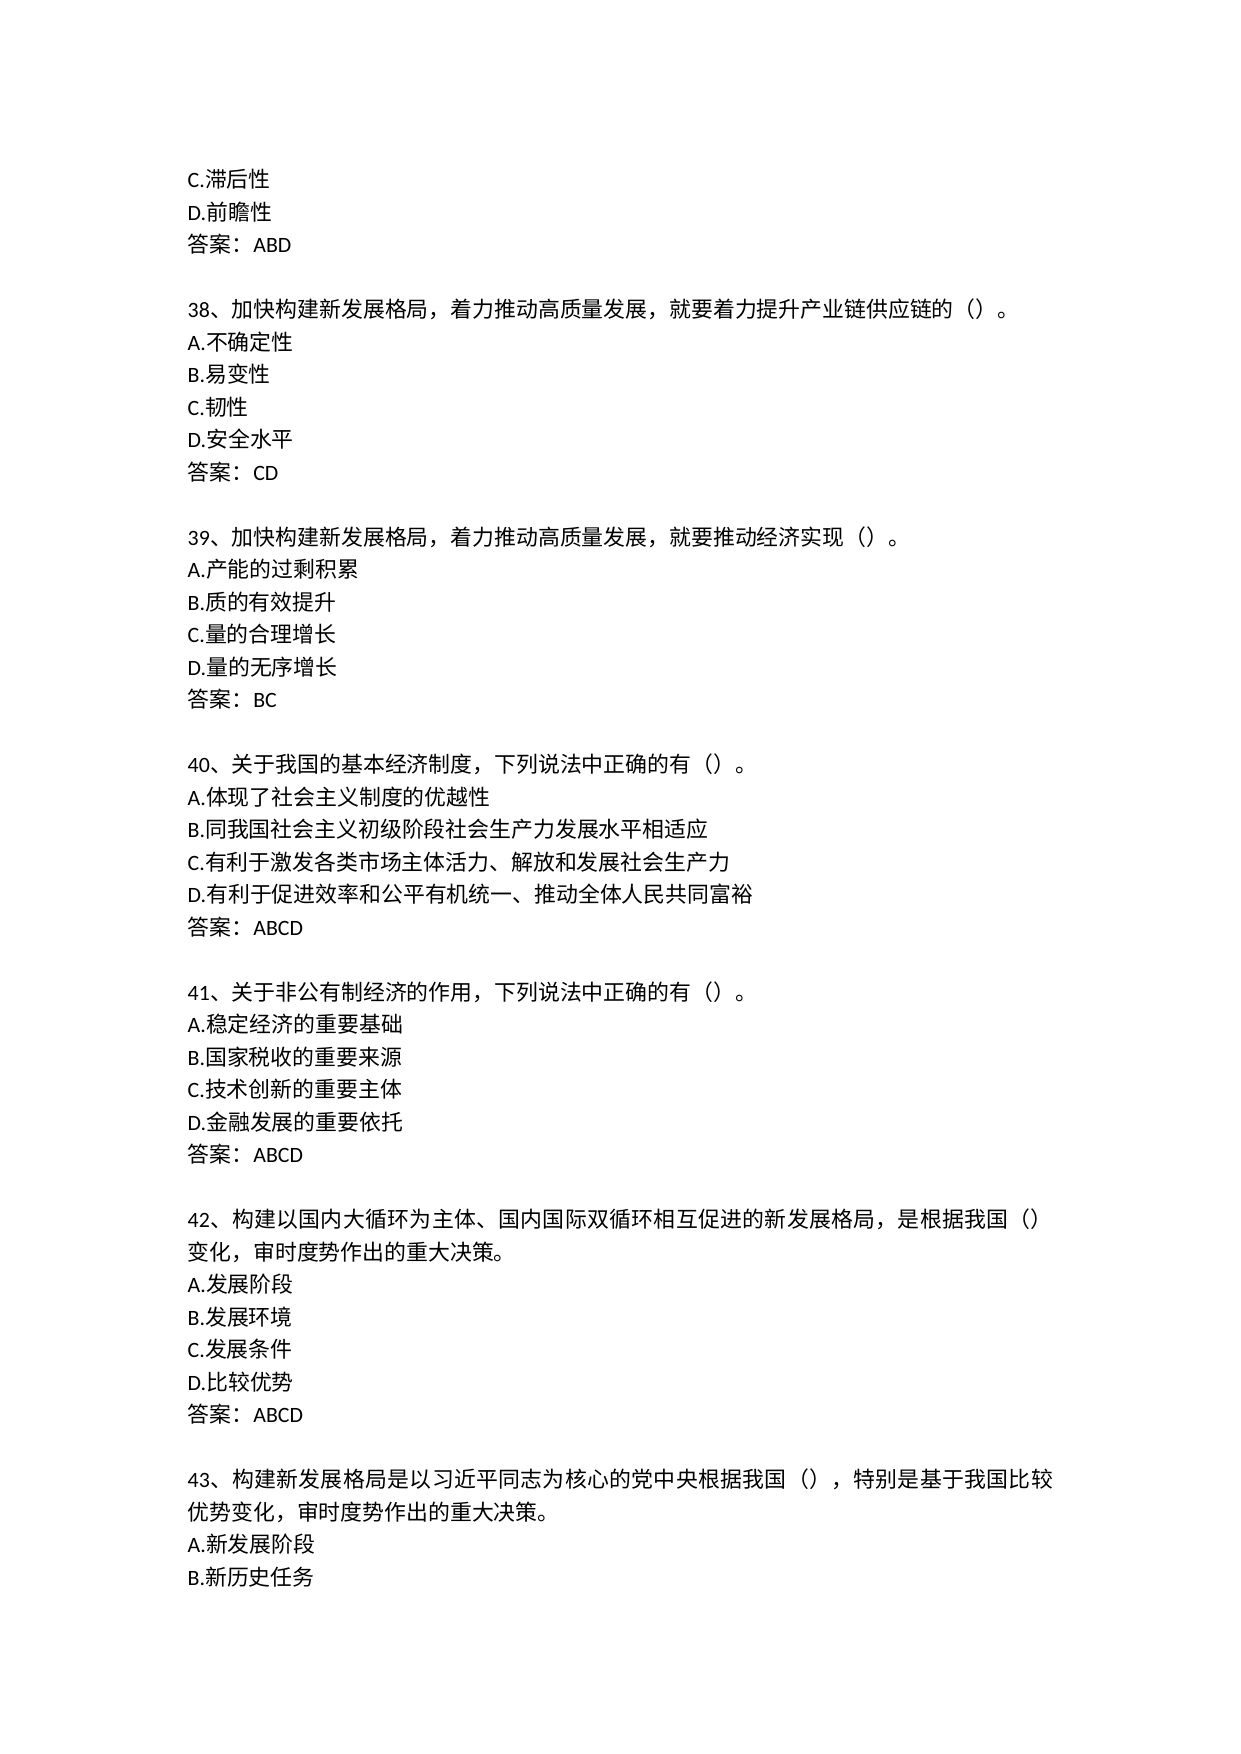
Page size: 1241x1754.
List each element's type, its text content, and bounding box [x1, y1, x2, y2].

text B.发展环境 [187, 1299, 1053, 1332]
text C.有利于激发各类市场主体活力、解放和发展社会生产力 [187, 844, 1053, 877]
text 38、加快构建新发展格局，着力推动高质量发展，就要着力提升产业链供应链的（）。 [187, 292, 1053, 324]
text B.新历史任务 [187, 1559, 1053, 1592]
text 答案：BC [187, 682, 1053, 714]
text B.国家税收的重要来源 [187, 1039, 1053, 1072]
text 43、构建新发展格局是以习近平同志为核心的党中央根据我国（），特别是基于我国比较优势变化，审时度势作出的重大决策。 [187, 1462, 1053, 1527]
text 答案：ABD [187, 227, 1053, 259]
text 41、关于非公有制经济的作用，下列说法中正确的有（）。 [187, 974, 1053, 1007]
text B.同我国社会主义初级阶段社会生产力发展水平相适应 [187, 812, 1053, 844]
text C.发展条件 [187, 1332, 1053, 1364]
text B.质的有效提升 [187, 584, 1053, 617]
text D.有利于促进效率和公平有机统一、推动全体人民共同富裕 [187, 877, 1053, 909]
text D.量的无序增长 [187, 649, 1053, 682]
text 40、关于我国的基本经济制度，下列说法中正确的有（）。 [187, 747, 1053, 779]
text A.稳定经济的重要基础 [187, 1007, 1053, 1039]
text D.比较优势 [187, 1364, 1053, 1397]
text A.体现了社会主义制度的优越性 [187, 779, 1053, 812]
text A.发展阶段 [187, 1267, 1053, 1299]
text 39、加快构建新发展格局，着力推动高质量发展，就要推动经济实现（）。 [187, 519, 1053, 552]
text C.韧性 [187, 389, 1053, 422]
text A.产能的过剩积累 [187, 552, 1053, 584]
text 答案：ABCD [187, 1397, 1053, 1429]
text D.金融发展的重要依托 [187, 1104, 1053, 1137]
text C.量的合理增长 [187, 617, 1053, 649]
text 答案：ABCD [187, 909, 1053, 942]
text 答案：ABCD [187, 1137, 1053, 1169]
text C.滞后性 [187, 162, 1053, 194]
text D.前瞻性 [187, 194, 1053, 227]
text D.安全水平 [187, 422, 1053, 454]
text A.新发展阶段 [187, 1527, 1053, 1559]
text C.技术创新的重要主体 [187, 1072, 1053, 1104]
text B.易变性 [187, 357, 1053, 389]
text 42、构建以国内大循环为主体、国内国际双循环相互促进的新发展格局，是根据我国（）变化，审时度势作出的重大决策。 [187, 1202, 1053, 1267]
text A.不确定性 [187, 324, 1053, 357]
text 答案：CD [187, 454, 1053, 487]
